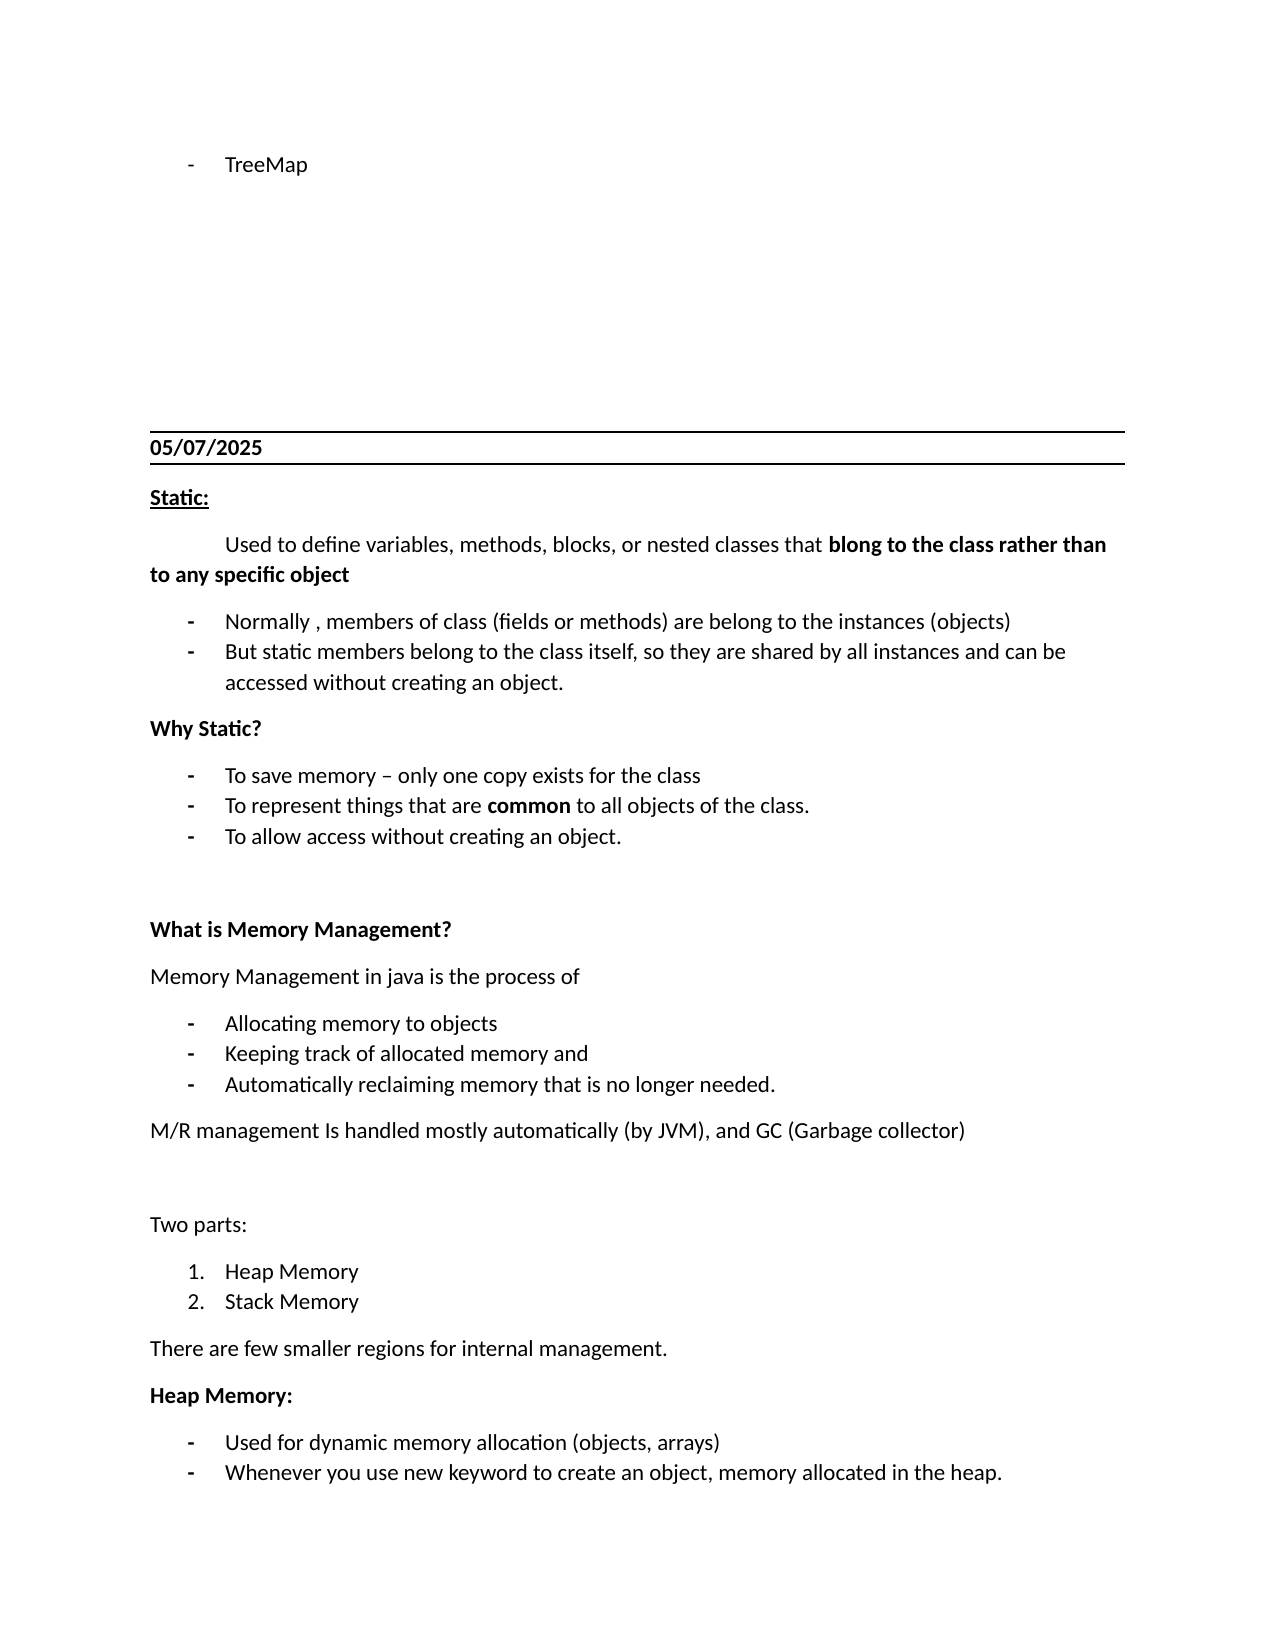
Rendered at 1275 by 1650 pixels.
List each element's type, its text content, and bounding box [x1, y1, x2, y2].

text 05/07/2025 [150, 433, 1125, 463]
list Stack Memory [187, 1287, 1125, 1316]
text Used to define variables, methods, blocks, or nested classes that blong to the class rather than to any specific object [150, 530, 1125, 588]
list Normally , members of class (fields or methods) are belong to the instances (objects) [187, 607, 1125, 635]
list Heap Memory [187, 1257, 1125, 1285]
text Memory Management in java is the process of [150, 962, 1125, 991]
list Whenever you use new keyword to create an object, memory allocated in the heap. [187, 1458, 1125, 1486]
text What is Memory Management? [150, 916, 1125, 944]
list To allow access without creating an object. [187, 822, 1125, 850]
list Automatically reclaiming memory that is no longer needed. [187, 1070, 1125, 1098]
list Used for dynamic memory allocation (objects, arrays) [187, 1428, 1125, 1456]
text Static: [150, 483, 1125, 511]
list But static members belong to the class itself, so they are shared by all instances and can be accessed without creating an object. [187, 637, 1125, 696]
text Heap Memory: [150, 1381, 1125, 1409]
list TreeMap [187, 150, 1125, 178]
list Keeping track of allocated memory and [187, 1039, 1125, 1068]
list To represent things that are common to all objects of the class. [187, 792, 1125, 820]
list Allocating memory to objects [187, 1009, 1125, 1037]
text M/R management Is handled mostly automatically (by JVM), and GC (Garbage collector) [150, 1117, 1125, 1145]
text Why Static? [150, 714, 1125, 743]
list To save memory – only one copy exists for the class [187, 761, 1125, 789]
text There are few smaller regions for internal management. [150, 1334, 1125, 1362]
text Two parts: [150, 1210, 1125, 1238]
